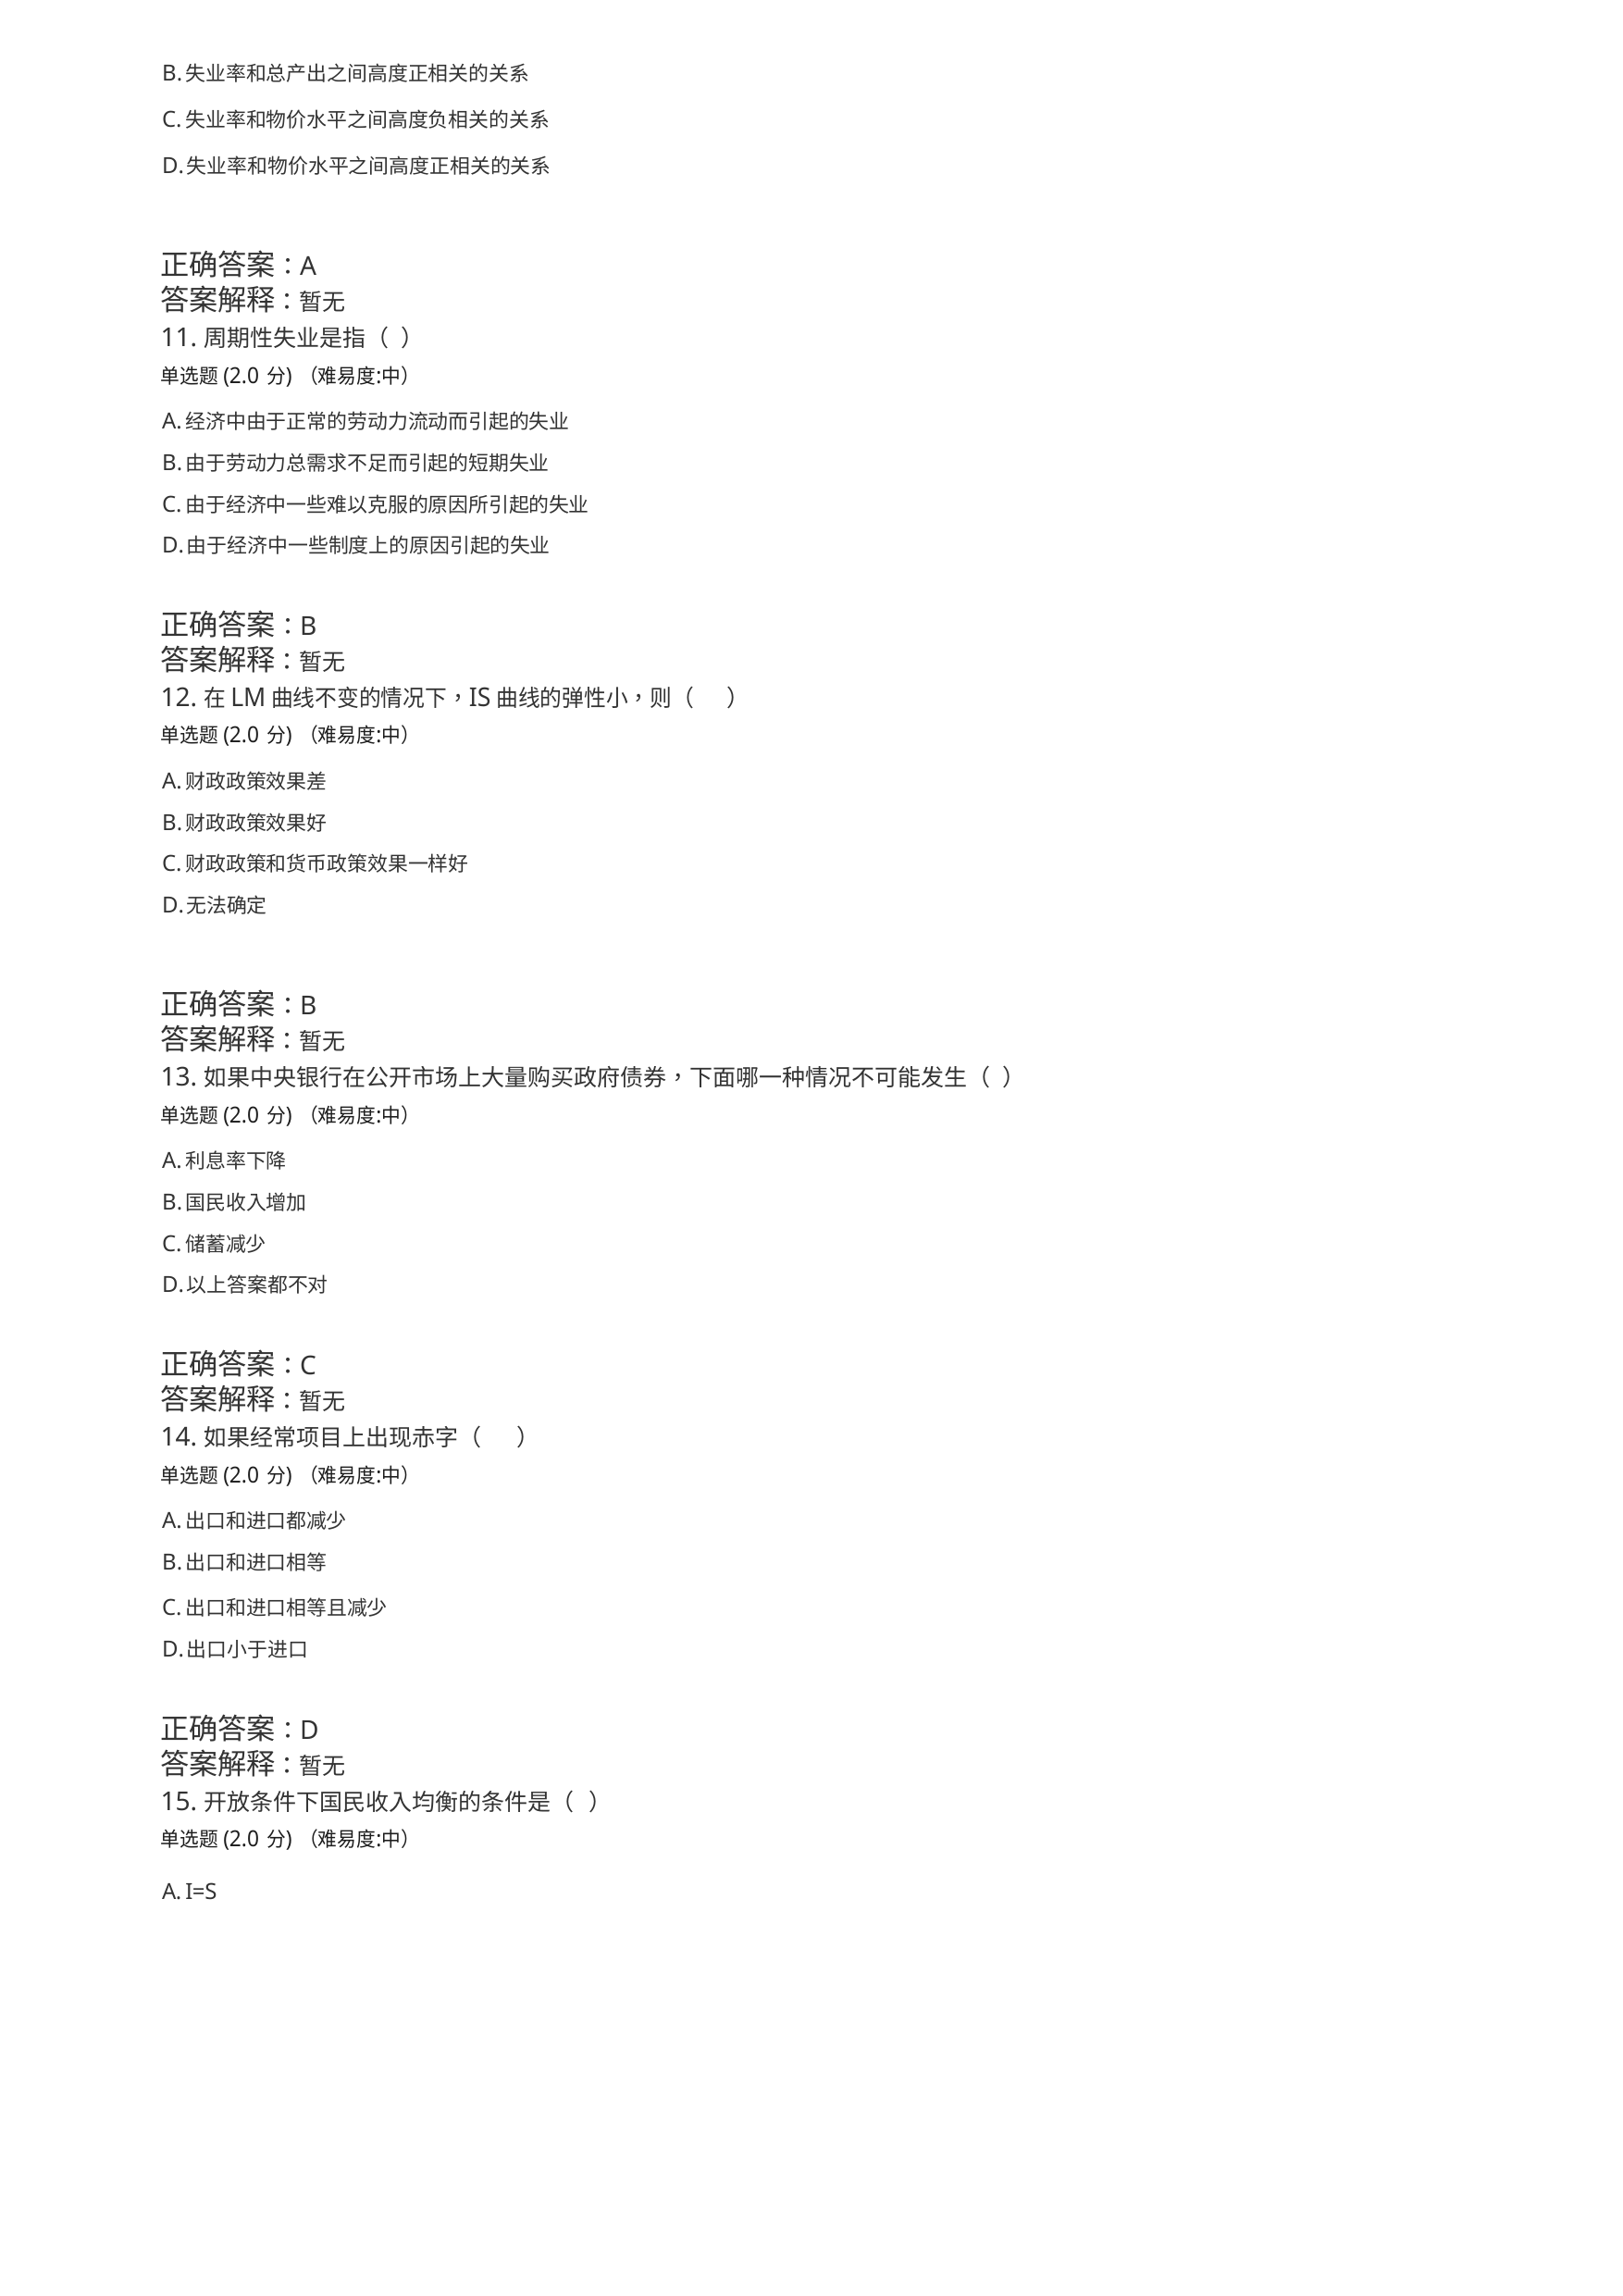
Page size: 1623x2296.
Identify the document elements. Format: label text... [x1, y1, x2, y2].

subtitle 开放条件下国⺠收⼊均衡的条件是（ ） [160, 1782, 1474, 1817]
text 单选题 (2.0 分) （难易度:中） [160, 1099, 1474, 1129]
text 单选题 (2.0 分) （难易度:中） [160, 719, 1474, 750]
list 失业率和物价⽔平之间⾼度负相关的关系 [162, 104, 1474, 134]
text 单选题 (2.0 分) （难易度:中） [160, 1823, 1474, 1854]
text 正确答案：B 答案解释：暂⽆ [160, 986, 346, 1059]
list 出⼝和进⼝都减少 [162, 1505, 1474, 1534]
text 单选题 (2.0 分) （难易度:中） [160, 1458, 1474, 1489]
list 失业率和总产出之间⾼度正相关的关系 [162, 52, 1474, 88]
list 失业率和物价⽔平之间⾼度正相关的关系 [162, 150, 1474, 180]
text 正确答案：C 答案解释：暂⽆ [160, 1346, 346, 1419]
text 正确答案：B 答案解释：暂⽆ [160, 606, 346, 678]
text 单选题 (2.0 分) （难易度:中） [160, 359, 1474, 390]
subtitle 在LM曲线不变的情况下，IS曲线的弹性⼩，则（ ） [160, 678, 1474, 714]
list 经济中由于正常的劳动⼒流动⽽引起的失业 [162, 405, 1474, 436]
list 国⺠收⼊增加 [162, 1186, 1474, 1216]
subtitle 周期性失业是指（ ） [160, 319, 1474, 354]
list 由于劳动⼒总需求不⾜⽽引起的短期失业 [162, 447, 1474, 477]
list 储蓄减少 [162, 1228, 1474, 1258]
list 出⼝和进⼝相等且减少 [162, 1592, 1474, 1622]
text 正确答案：D 答案解释：暂⽆ [160, 1710, 346, 1782]
list ⽆法确定 [162, 889, 1474, 919]
list 财政政策效果差 [162, 765, 1474, 795]
list 财政政策和货币政策效果⼀样好 [162, 848, 1474, 878]
list 出⼝和进⼝相等 [162, 1546, 1474, 1576]
list I=S [162, 1876, 1474, 1905]
list 由于经济中⼀些制度上的原因引起的失业 [162, 529, 1474, 560]
list 以上答案都不对 [162, 1269, 1474, 1299]
subtitle 如果经常项⽬上出现⾚字（ ） [160, 1419, 1474, 1453]
list 利息率下降 [162, 1145, 1474, 1175]
list 出⼝⼩于进⼝ [162, 1633, 1474, 1663]
text 正确答案：A 答案解释：暂⽆ [160, 246, 346, 319]
list 由于经济中⼀些难以克服的原因所引起的失业 [162, 488, 1474, 518]
list 财政政策效果好 [162, 807, 1474, 837]
subtitle 如果中央银⾏在公开市场上⼤量购买政府债券，下⾯哪⼀种情况不可能发⽣（ ） [160, 1059, 1474, 1093]
